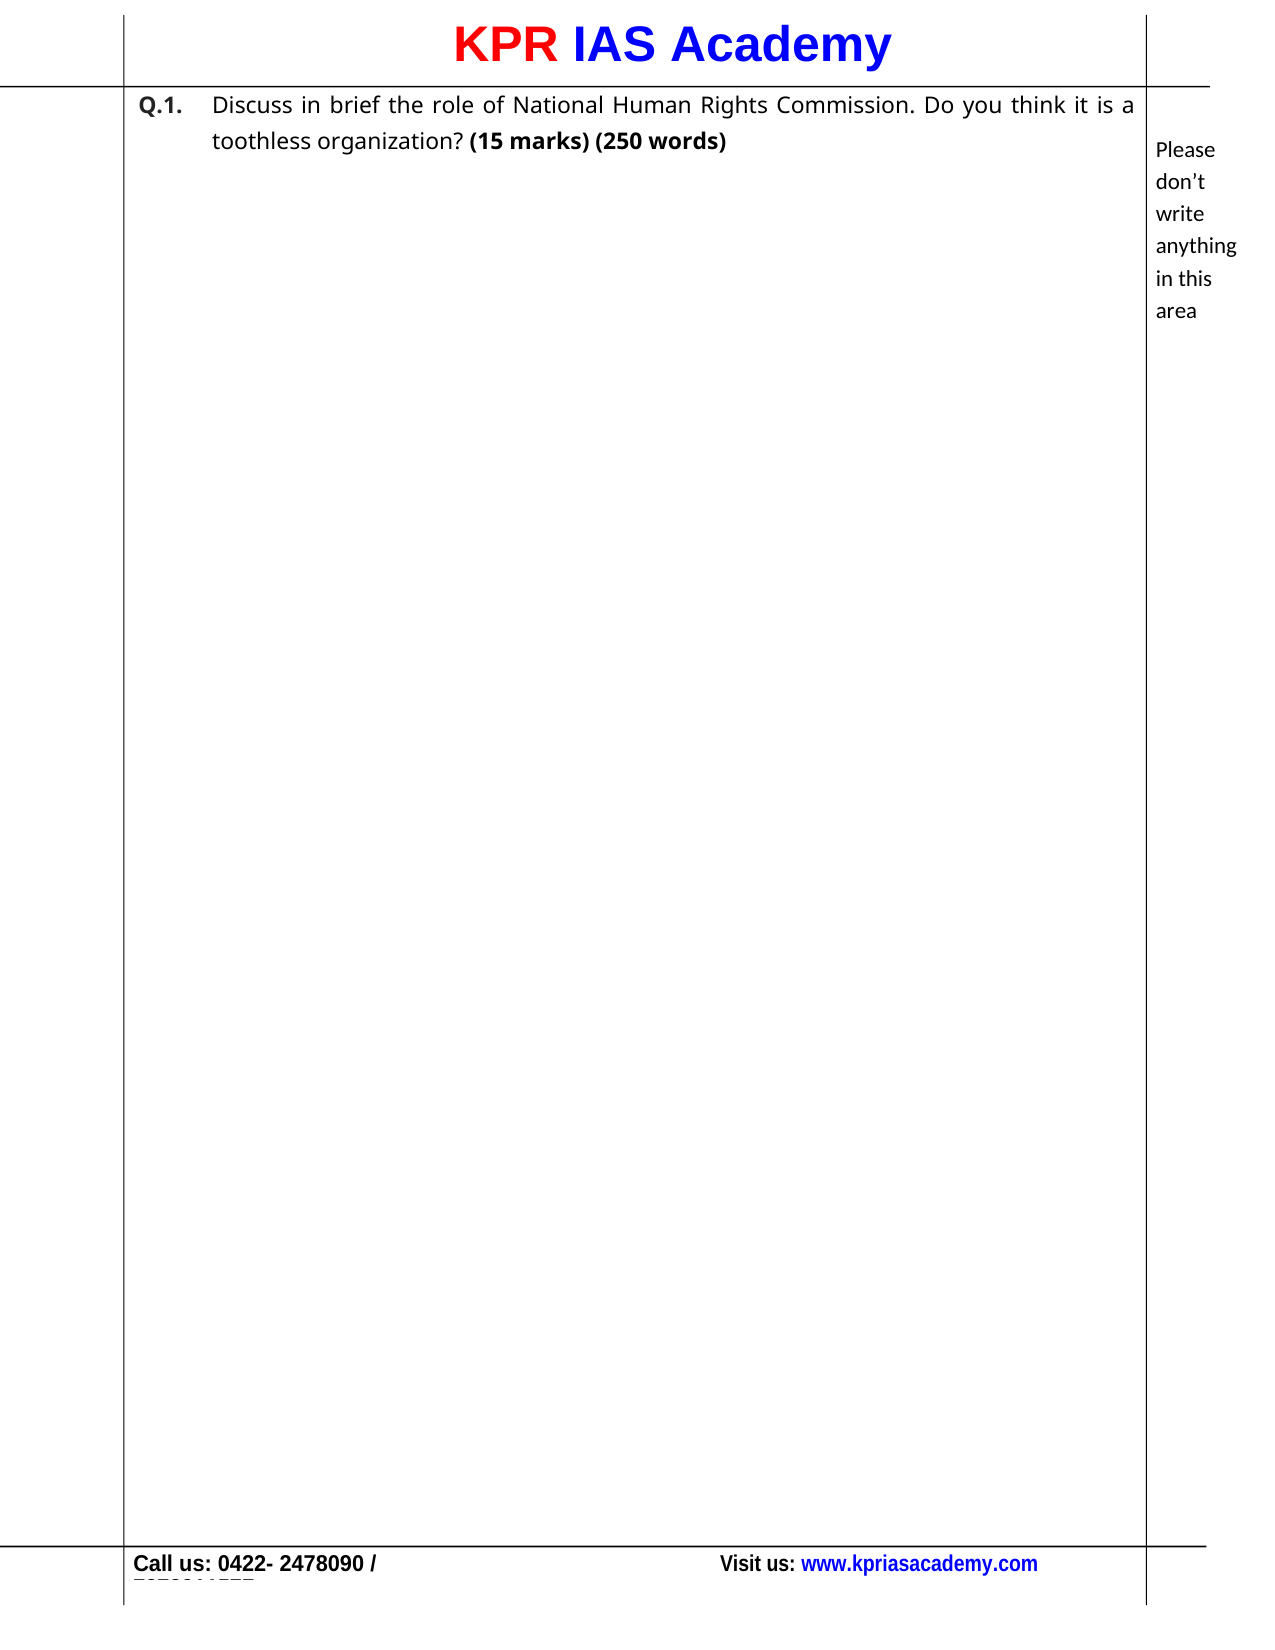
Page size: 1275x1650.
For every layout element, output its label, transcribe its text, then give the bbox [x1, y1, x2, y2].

text Please don’t write anything in this area [1156, 135, 1253, 324]
list Q.1. Discuss in brief the role of National Human Rights Commission. Do you think it is a toothless organization? (15 marks) (250 words) [138, 89, 1137, 156]
